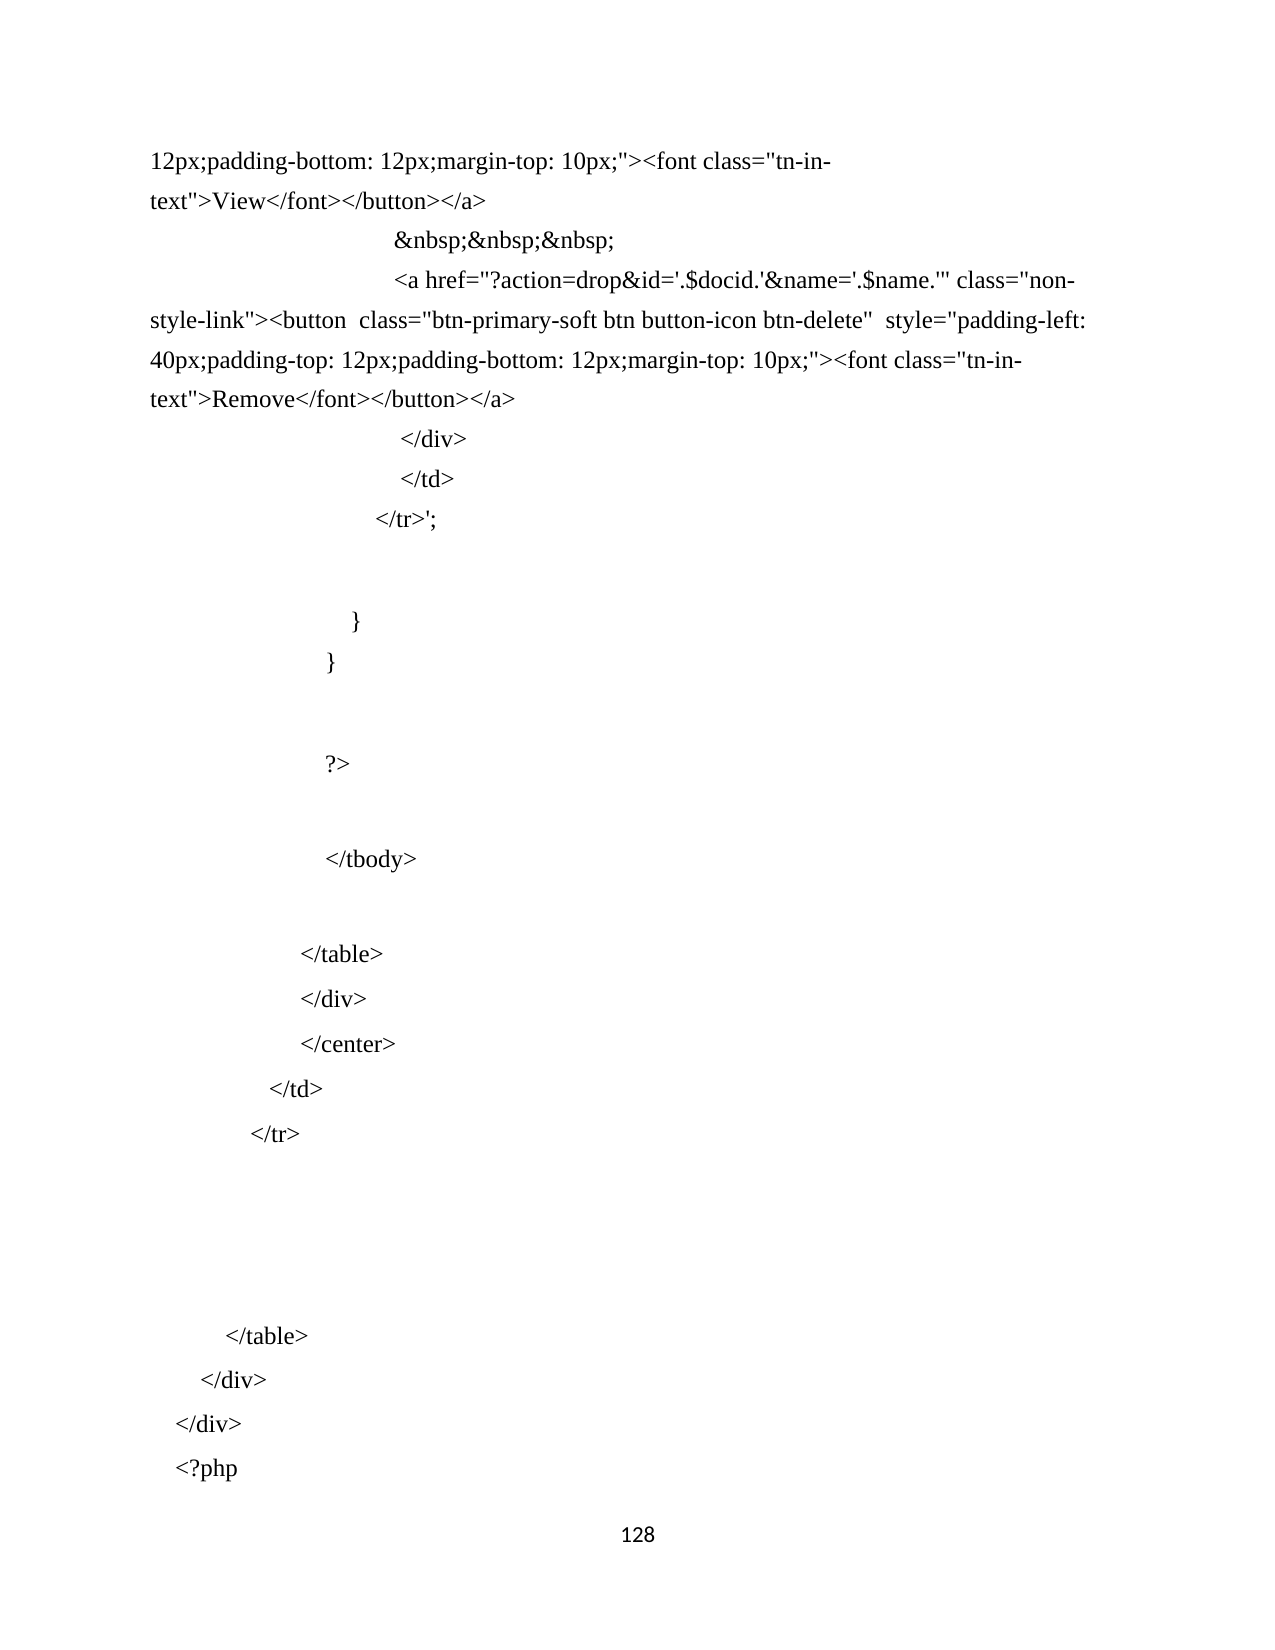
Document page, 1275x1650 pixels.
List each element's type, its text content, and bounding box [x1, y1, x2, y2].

text ?> [319, 749, 1125, 778]
text 128 [150, 1524, 1125, 1547]
text </table> </div> </center> </td> </tr> [244, 939, 405, 1148]
text 12px;padding-bottom: 12px;margin-top: 10px;"><font class="tn-in- text">View</font></button></a> &nbsp;&nbsp;&nbsp; <a href="?action=drop&id='.$docid.'&name='.$name.'" class="non-style-link"><button class="btn-primary-soft btn button-icon btn-delete" style="padding-left: 40px;padding-top: 12px;padding-bottom: 12px;margin-top: 10px;"><font class="tn-in-text">Remove</font></button></a> </div> </td> </tr>'; [150, 146, 1095, 533]
text </table> </div> </div> <?php [169, 1321, 315, 1481]
text } } [319, 606, 375, 675]
text </tbody> [319, 844, 1125, 873]
